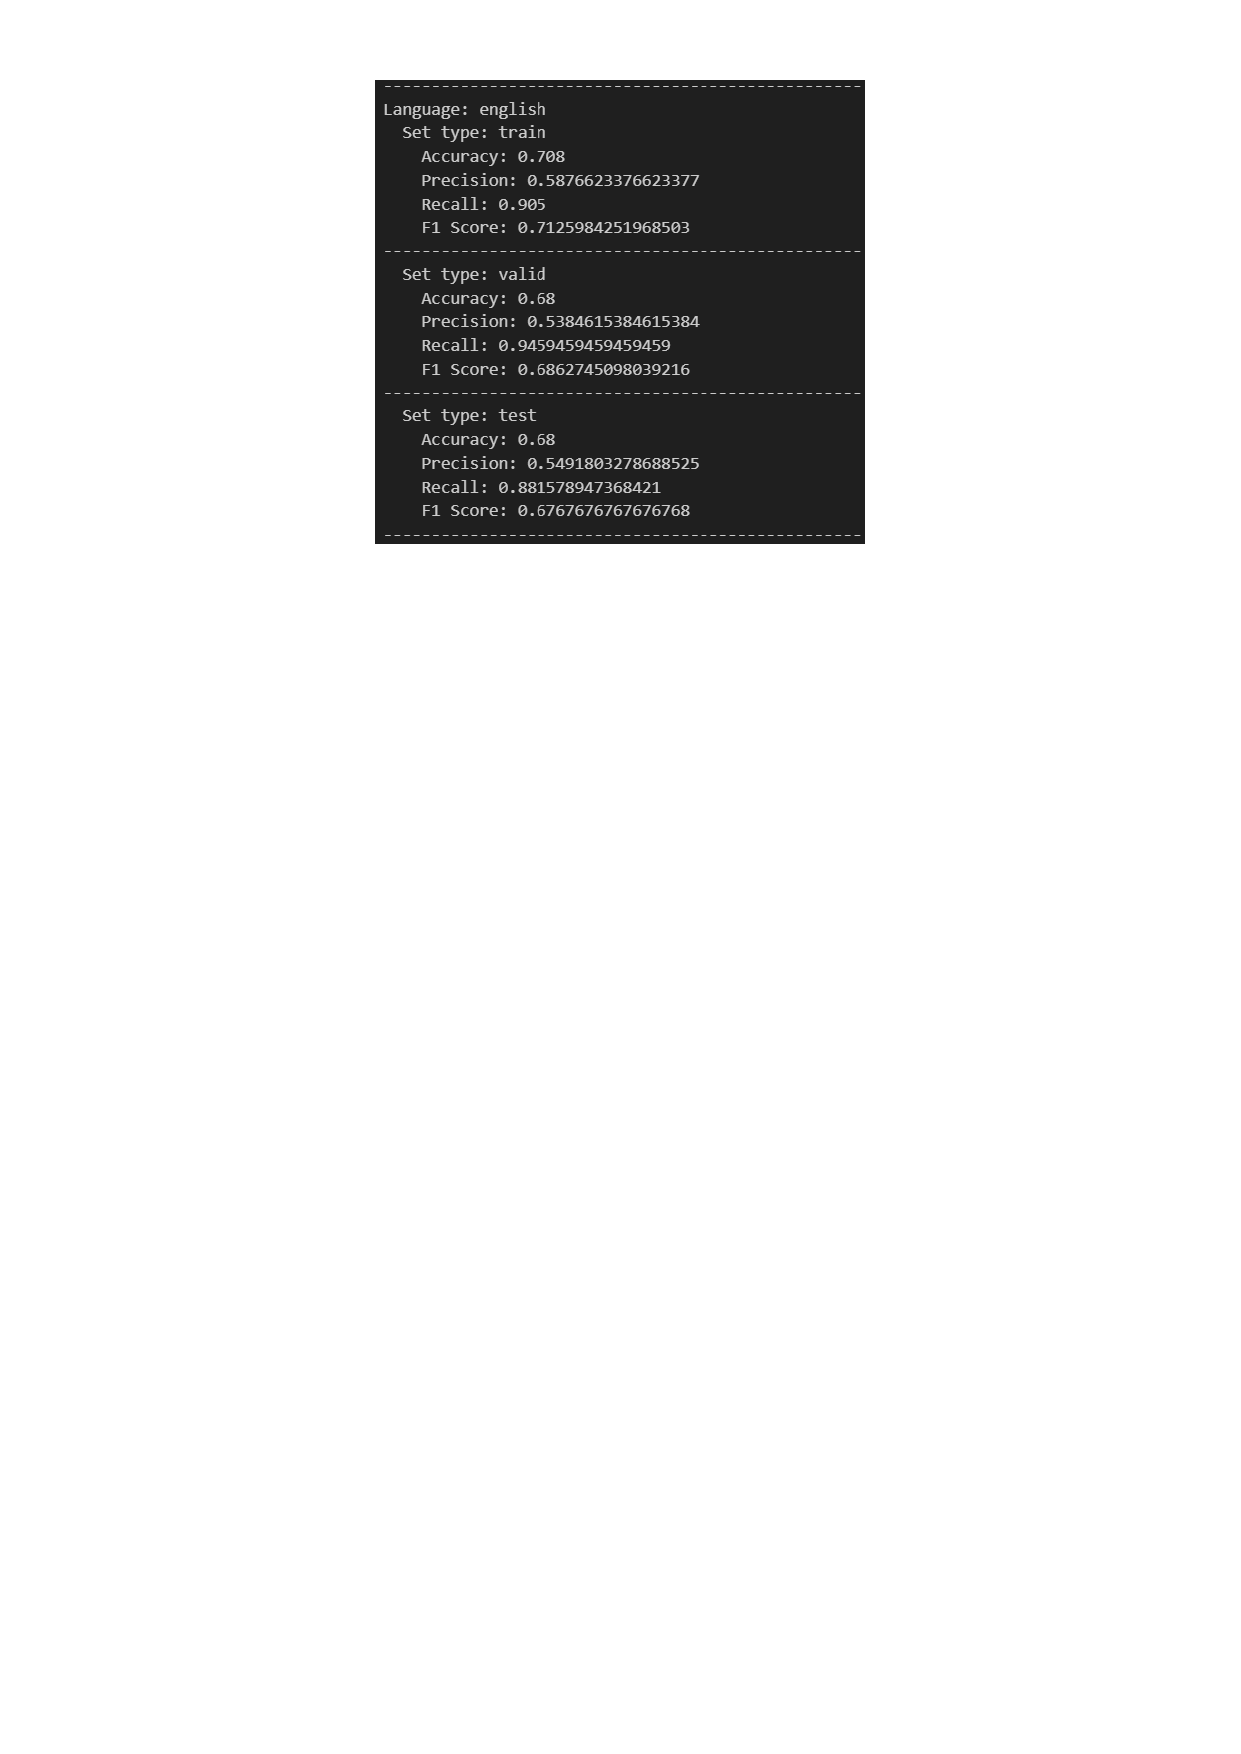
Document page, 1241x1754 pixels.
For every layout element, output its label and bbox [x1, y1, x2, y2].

picture [375, 80, 865, 544]
